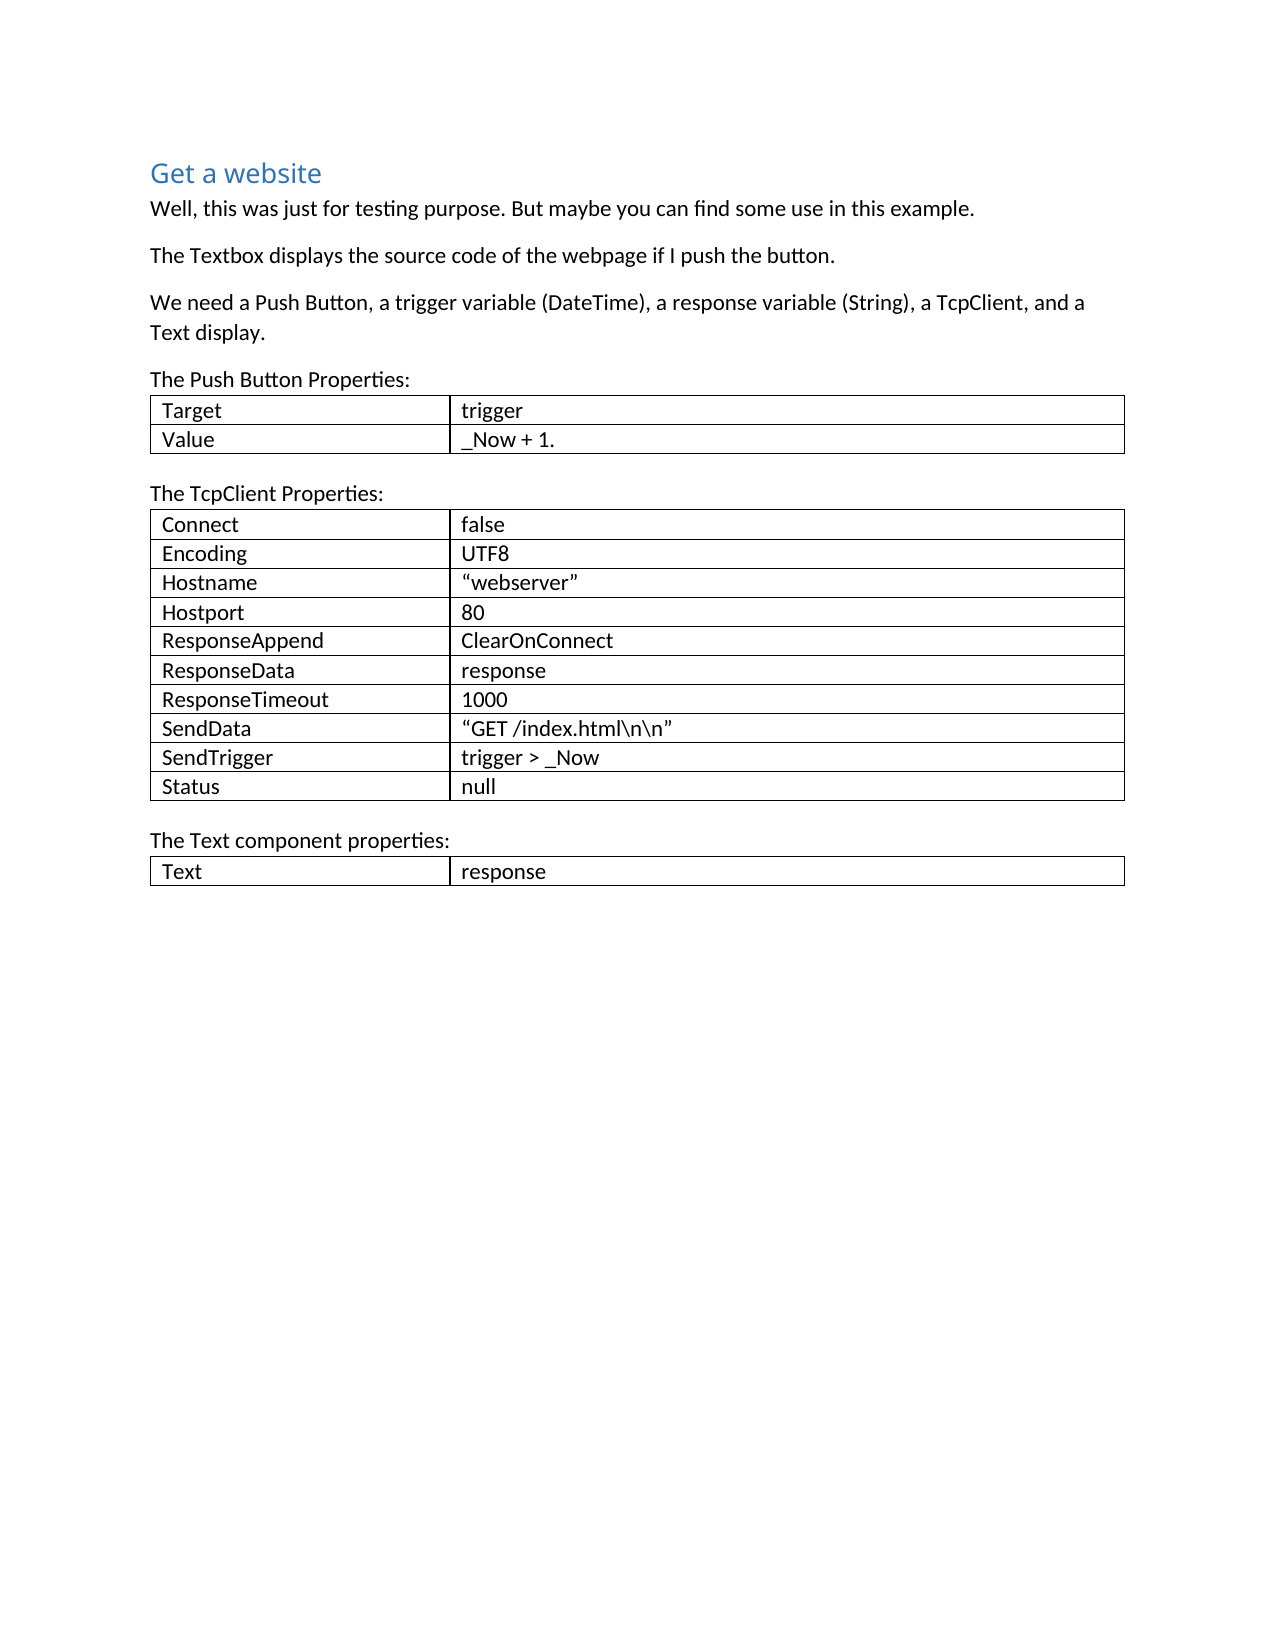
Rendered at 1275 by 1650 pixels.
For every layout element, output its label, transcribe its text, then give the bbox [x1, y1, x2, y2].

table_cell “GET /index.html\n\n” [451, 714, 1124, 742]
text The Textbox displays the source code of the webpage if I push the button. [150, 241, 1125, 269]
table_cell _Now + 1. [451, 425, 1124, 453]
table_cell null [451, 772, 1124, 800]
table_cell 1000 [451, 685, 1124, 713]
table_header response [451, 857, 1124, 885]
table_cell Encoding [151, 540, 449, 567]
table_cell Hostname [151, 569, 449, 597]
table_cell trigger > _Now [451, 743, 1124, 771]
text The Text component properties: [150, 826, 1125, 854]
table_cell UTF8 [451, 540, 1124, 567]
table_cell Value [151, 425, 449, 453]
table_cell SendData [151, 714, 449, 742]
table_cell Status [151, 772, 449, 800]
table_cell response [451, 656, 1124, 684]
table_cell SendTrigger [151, 743, 449, 771]
table_header false [451, 510, 1124, 538]
text Well, this was just for testing purpose. But maybe you can find some use in this example. [150, 194, 1125, 222]
table_header Connect [151, 510, 449, 538]
table_header Text [151, 857, 449, 885]
table_header Target [151, 396, 449, 424]
text The Push Button Properties: [150, 365, 1125, 393]
subtitle Get a website [150, 154, 1125, 191]
table_cell ResponseData [151, 656, 449, 684]
table_cell Hostport [151, 598, 449, 626]
text The TcpClient Properties: [150, 479, 1125, 507]
table_cell “webserver” [451, 569, 1124, 597]
table_cell ResponseTimeout [151, 685, 449, 713]
table_cell ResponseAppend [151, 627, 449, 655]
text We need a Push Button, a trigger variable (DateTime), a response variable (String), a TcpClient, and a Text display. [150, 288, 1125, 346]
table_cell 80 [451, 598, 1124, 626]
table_cell ClearOnConnect [451, 627, 1124, 655]
table_header trigger [451, 396, 1124, 424]
